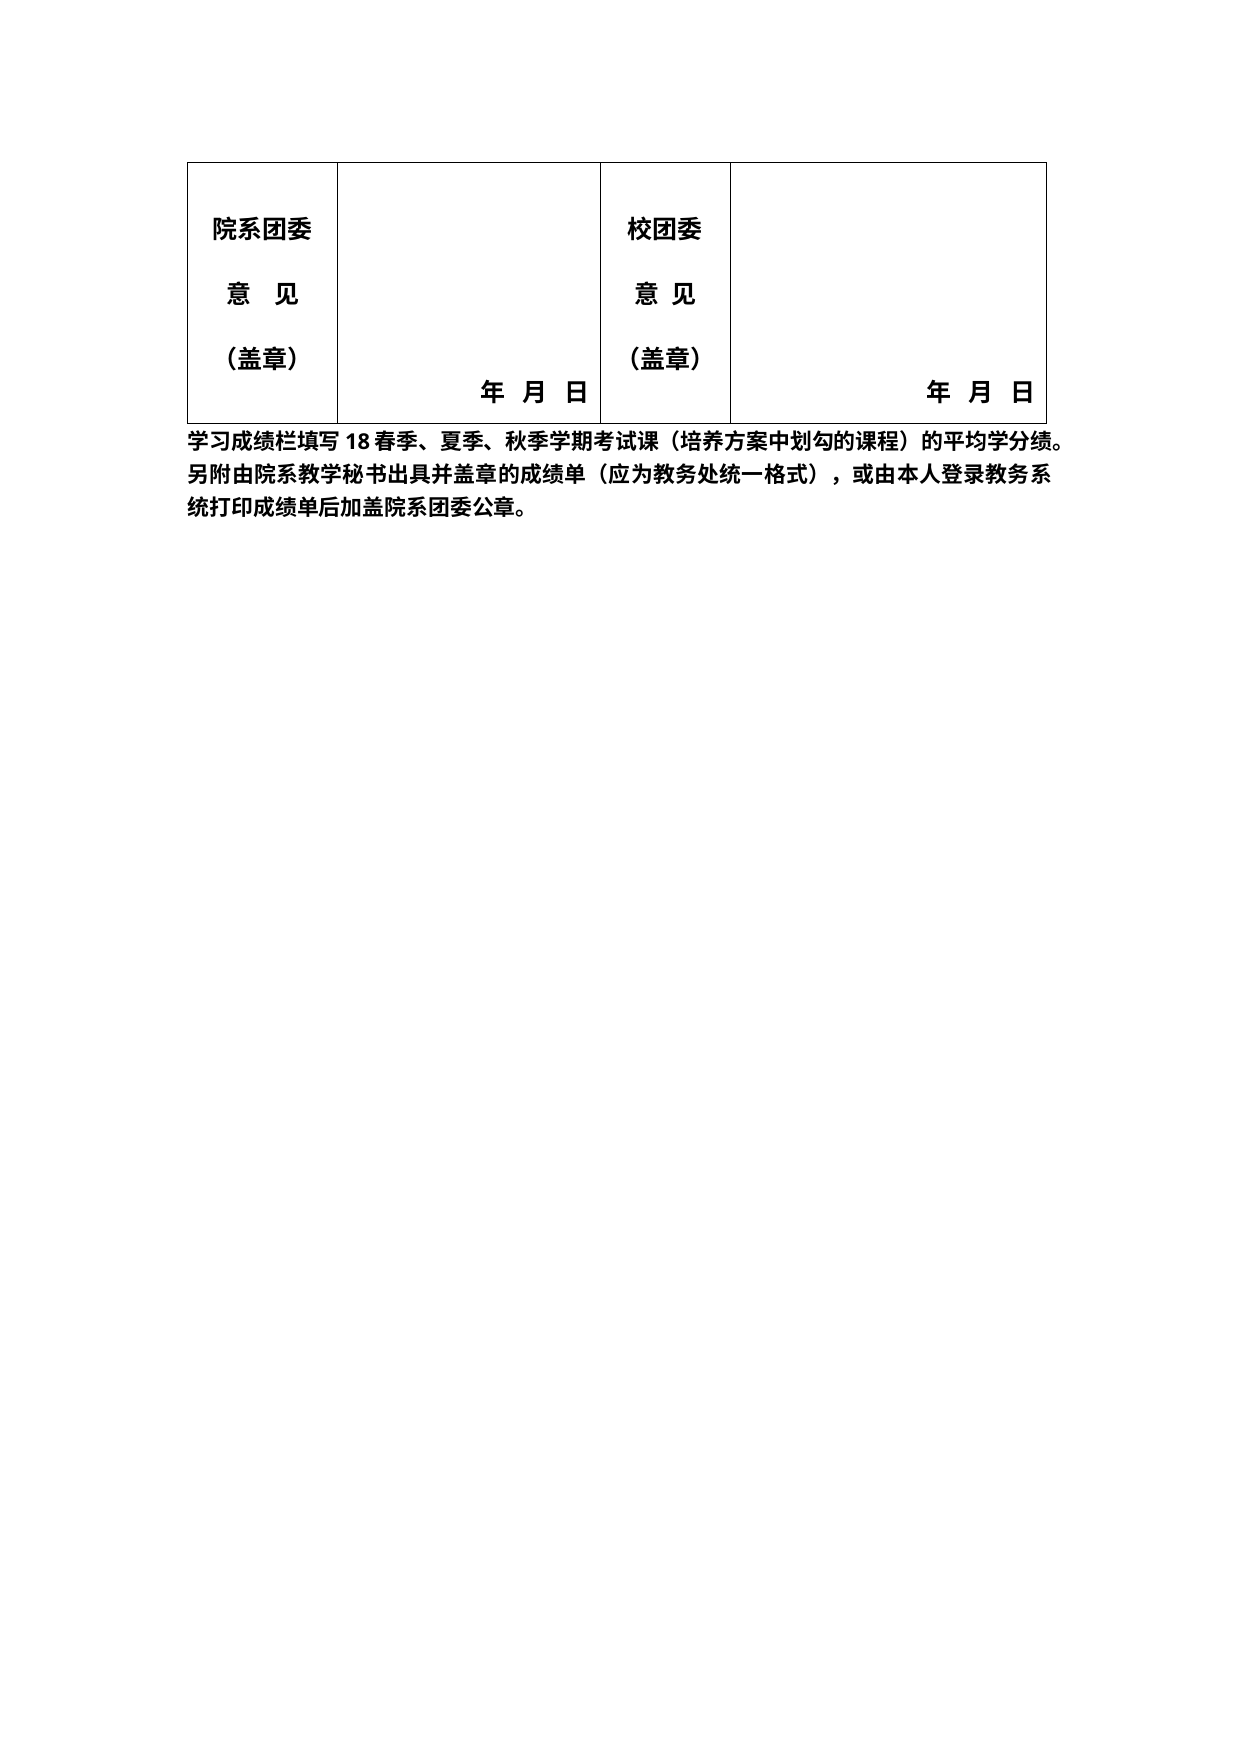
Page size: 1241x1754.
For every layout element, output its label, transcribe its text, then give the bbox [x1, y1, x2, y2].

text 学习成绩栏填写18春季、夏季、秋季学期考试课（培养方案中划勾的课程）的平均学分绩。另附由院系教学秘书出具并盖章的成绩单（应为教务处统一格式），或由本人登录教务系统打印成绩单后加盖院系团委公章。 [187, 424, 1053, 522]
table_cell 院系团委 意 见 （盖章） [188, 163, 337, 423]
table_cell 校团委 意 见 （盖章） [601, 163, 730, 423]
table_cell 年 月 日 [338, 163, 600, 423]
table_cell 年 月 日 [731, 163, 1046, 423]
